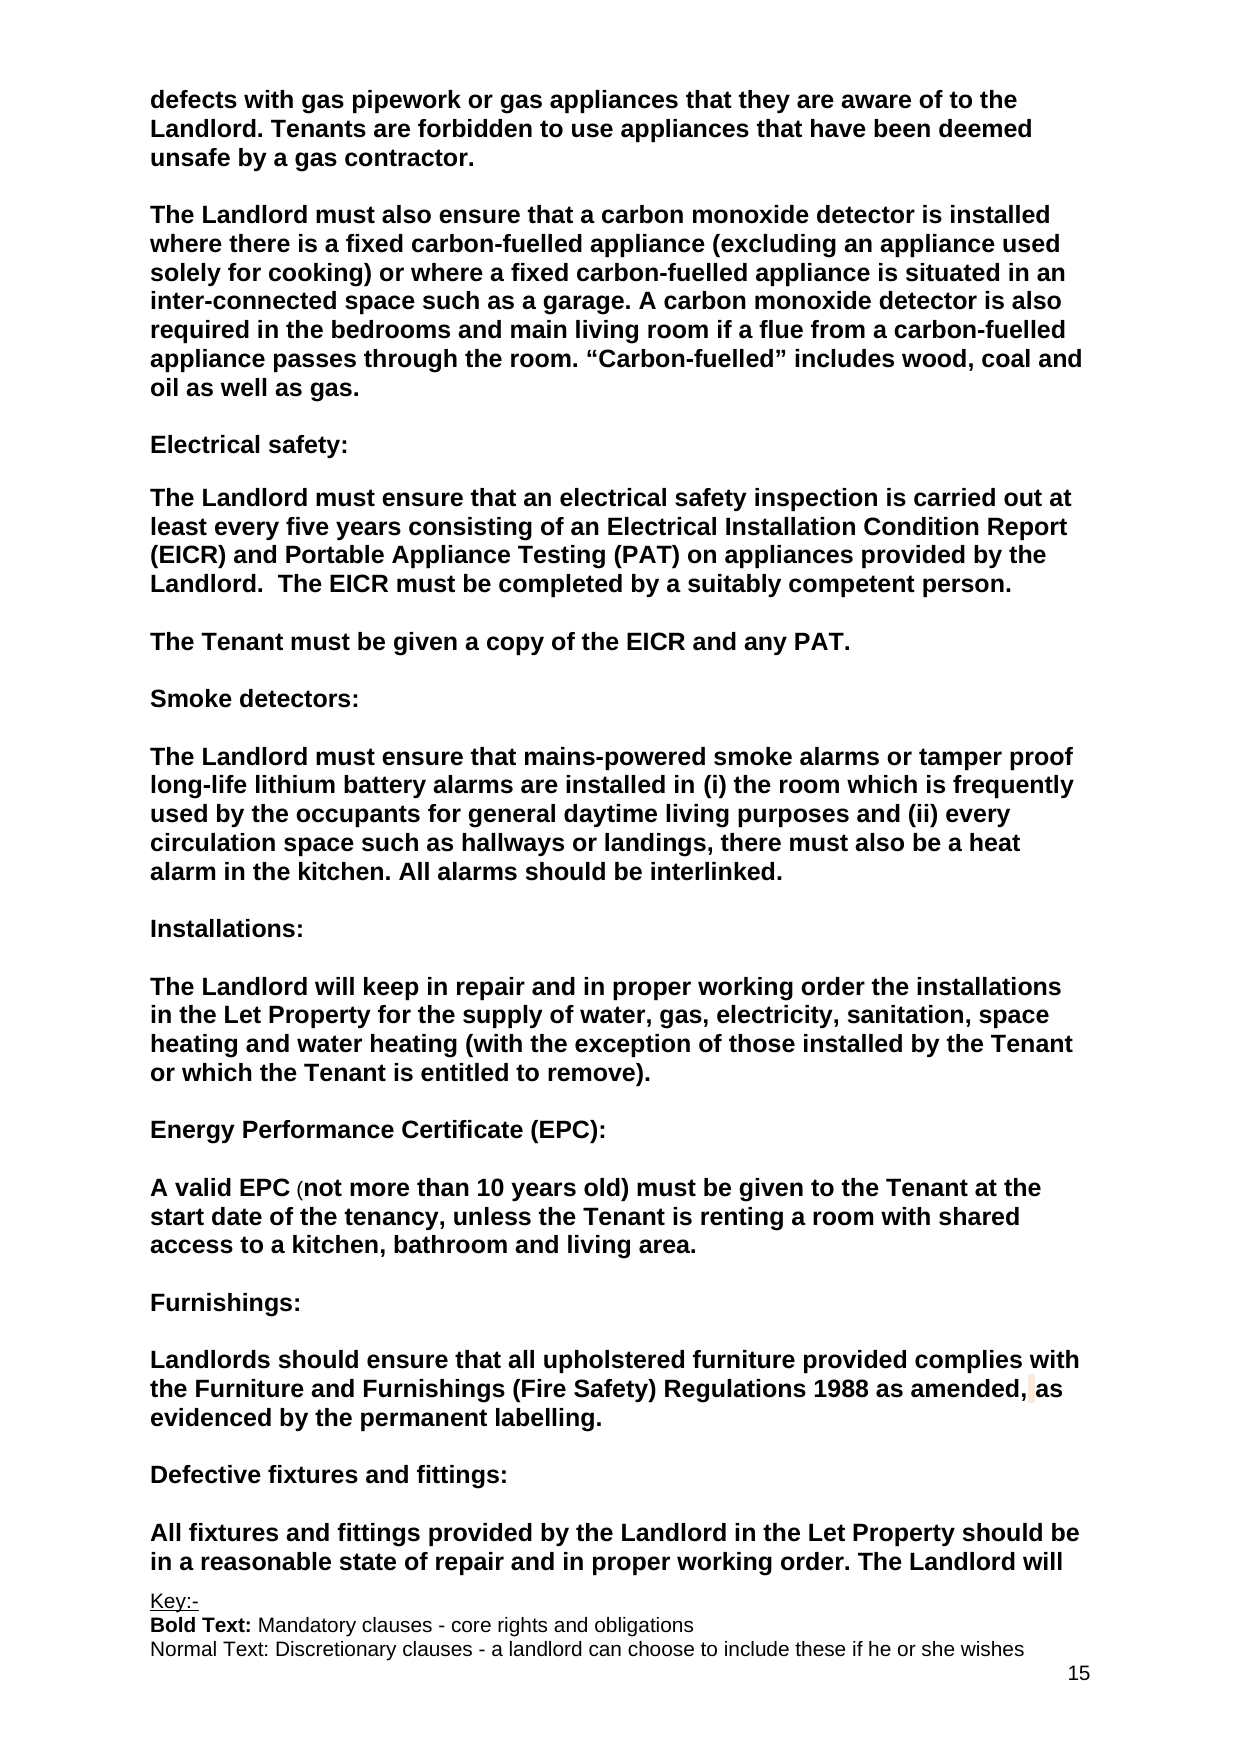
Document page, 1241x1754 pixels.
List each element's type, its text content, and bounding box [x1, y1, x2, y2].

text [150, 1518, 1090, 1575]
text The Landlord must ensure that mains-powered smoke alarms or tamper proof long-life lithium battery alarms are installed in (i) the room which is frequently used by the occupants for general daytime living purposes and (ii) every circulation space such as hallways or landings, there must also be a heat alarm in the kitchen. All alarms should be interlinked. [150, 741, 1090, 885]
text The Landlord must ensure that an electrical safety inspection is carried out at least every five years consisting of an Electrical Installation Condition Report (EICR) and Portable Appliance Testing (PAT) on appliances provided by the Landlord. The EICR must be completed by a suitably competent person. [150, 483, 1090, 598]
text The Tenant must be given a copy of the EICR and any PAT. [150, 626, 1090, 655]
text Defective fixtures and fittings: [150, 1460, 1090, 1489]
text Electrical safety: [150, 430, 1090, 459]
text The Landlord must also ensure that a carbon monoxide detector is installed where there is a fixed carbon-fuelled appliance (excluding an appliance used solely for cooking) or where a fixed carbon-fuelled appliance is situated in an inter-connected space such as a garage. A carbon monoxide detector is also required in the bedrooms and main living room if a flue from a carbon-fuelled appliance passes through the room. “Carbon-fuelled” includes wood, coal and oil as well as gas. [150, 200, 1090, 401]
text Furnishings: [150, 1288, 1090, 1316]
text Landlords should ensure that all upholstered furniture provided complies with the Furniture and Furnishings (Fire Safety) Regulations 1988 as amended, as evidenced by the permanent labelling. [150, 1345, 1090, 1431]
text Energy Performance Certificate (EPC): [150, 1115, 1090, 1144]
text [150, 85, 1090, 171]
text Installations: [150, 914, 1090, 943]
text A valid EPC (not more than 10 years old) must be given to the Tenant at the start date of the tenancy, unless the Tenant is renting a room with shared access to a kitchen, bathroom and living area. [150, 1173, 1090, 1259]
text Smoke detectors: [150, 684, 1090, 713]
text The Landlord will keep in repair and in proper working order the installations in the Let Property for the supply of water, gas, electricity, sanitation, space heating and water heating (with the exception of those installed by the Tenant or which the Tenant is entitled to remove). [150, 971, 1090, 1086]
